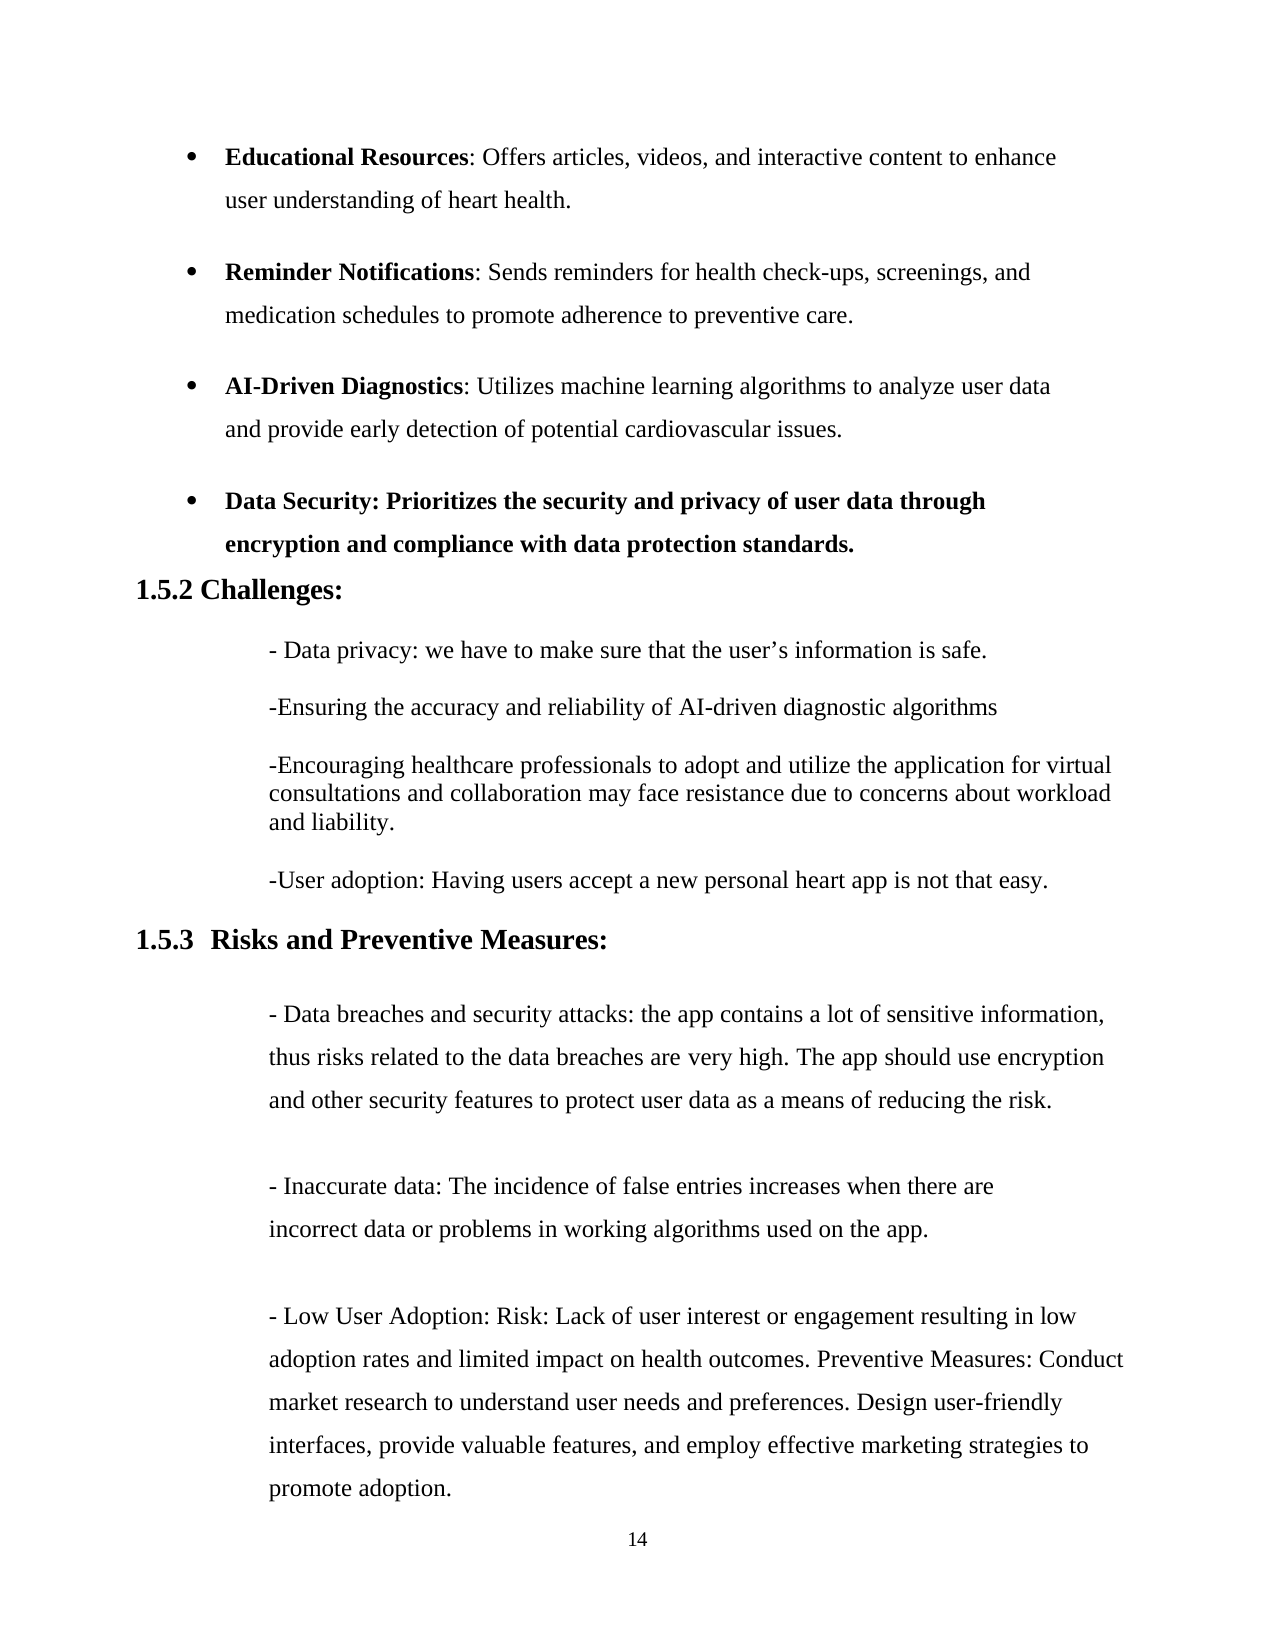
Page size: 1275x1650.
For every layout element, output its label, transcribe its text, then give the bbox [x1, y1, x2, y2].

text adoption rates and limited impact on health outcomes. Preventive Measures: Conduct market research to understand user needs and preferences. Design user-friendly [269, 1344, 1124, 1416]
list Low User Adoption: Risk: Lack of user interest or engagement resulting in low [269, 1301, 1256, 1330]
list AI-Driven Diagnostics: Utilizes machine learning algorithms to analyze user data and provide early detection of potential cardiovascular issues. [187, 371, 1093, 443]
list Risks and Preventive Measures: [135, 922, 1256, 956]
list Reminder Notifications: Sends reminders for health check-ups, screenings, and medication schedules to promote adherence to preventive care. [187, 257, 1031, 328]
list Inaccurate data: The incidence of false entries increases when there are incorrect data or problems in working algorithms used on the app. [269, 1171, 1088, 1243]
text -Encouraging healthcare professionals to adopt and utilize the application for virtual consultations and collaboration may face resistance due to concerns about workload and liability. [269, 750, 1112, 836]
list Educational Resources: Offers articles, videos, and interactive content to enhance user understanding of heart health. [187, 142, 1104, 213]
text interfaces, provide valuable features, and employ effective marketing strategies to promote adoption. [269, 1430, 1118, 1502]
list Data Security: Prioritizes the security and privacy of user data through encryption and compliance with data protection standards. [187, 486, 1093, 558]
text -User adoption: Having users accept a new personal heart app is not that easy. [269, 865, 1256, 893]
text - Data privacy: we have to make sure that the user’s information is safe. [269, 635, 1256, 663]
text 1.5.2 Challenges: [135, 572, 1256, 606]
text -Ensuring the accuracy and reliability of AI-driven diagnostic algorithms [269, 692, 1256, 721]
list Data breaches and security attacks: the app contains a lot of sensitive information, thus risks related to the data breaches are very high. The app should use encryption and other security features to protect user data as a means of reducing the risk. [269, 999, 1104, 1114]
